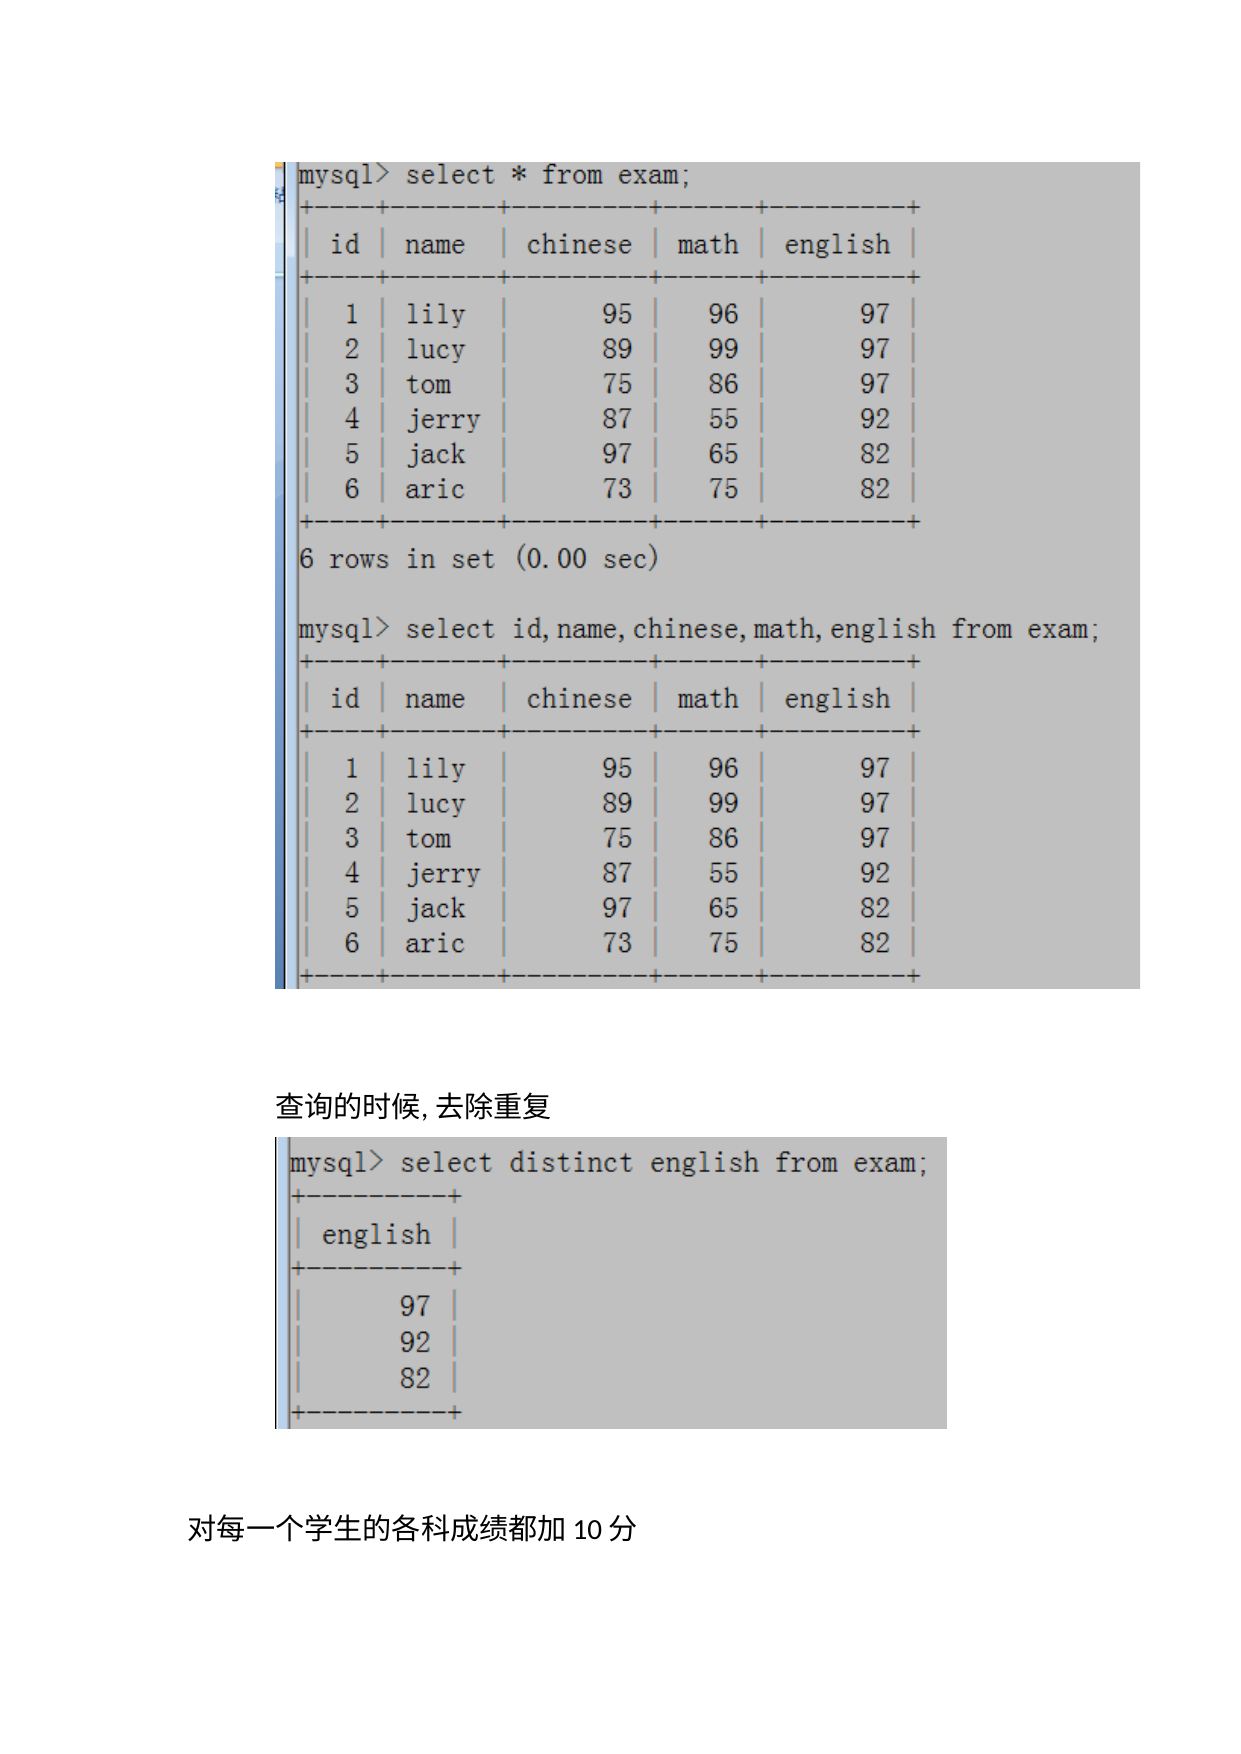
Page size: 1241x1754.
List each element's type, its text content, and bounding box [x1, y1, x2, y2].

text 对每一个学生的各科成绩都加10分 [187, 1494, 1053, 1559]
text 查询的时候, 去除重复 [231, 1072, 1053, 1137]
picture [275, 162, 1141, 989]
picture [275, 1137, 947, 1429]
